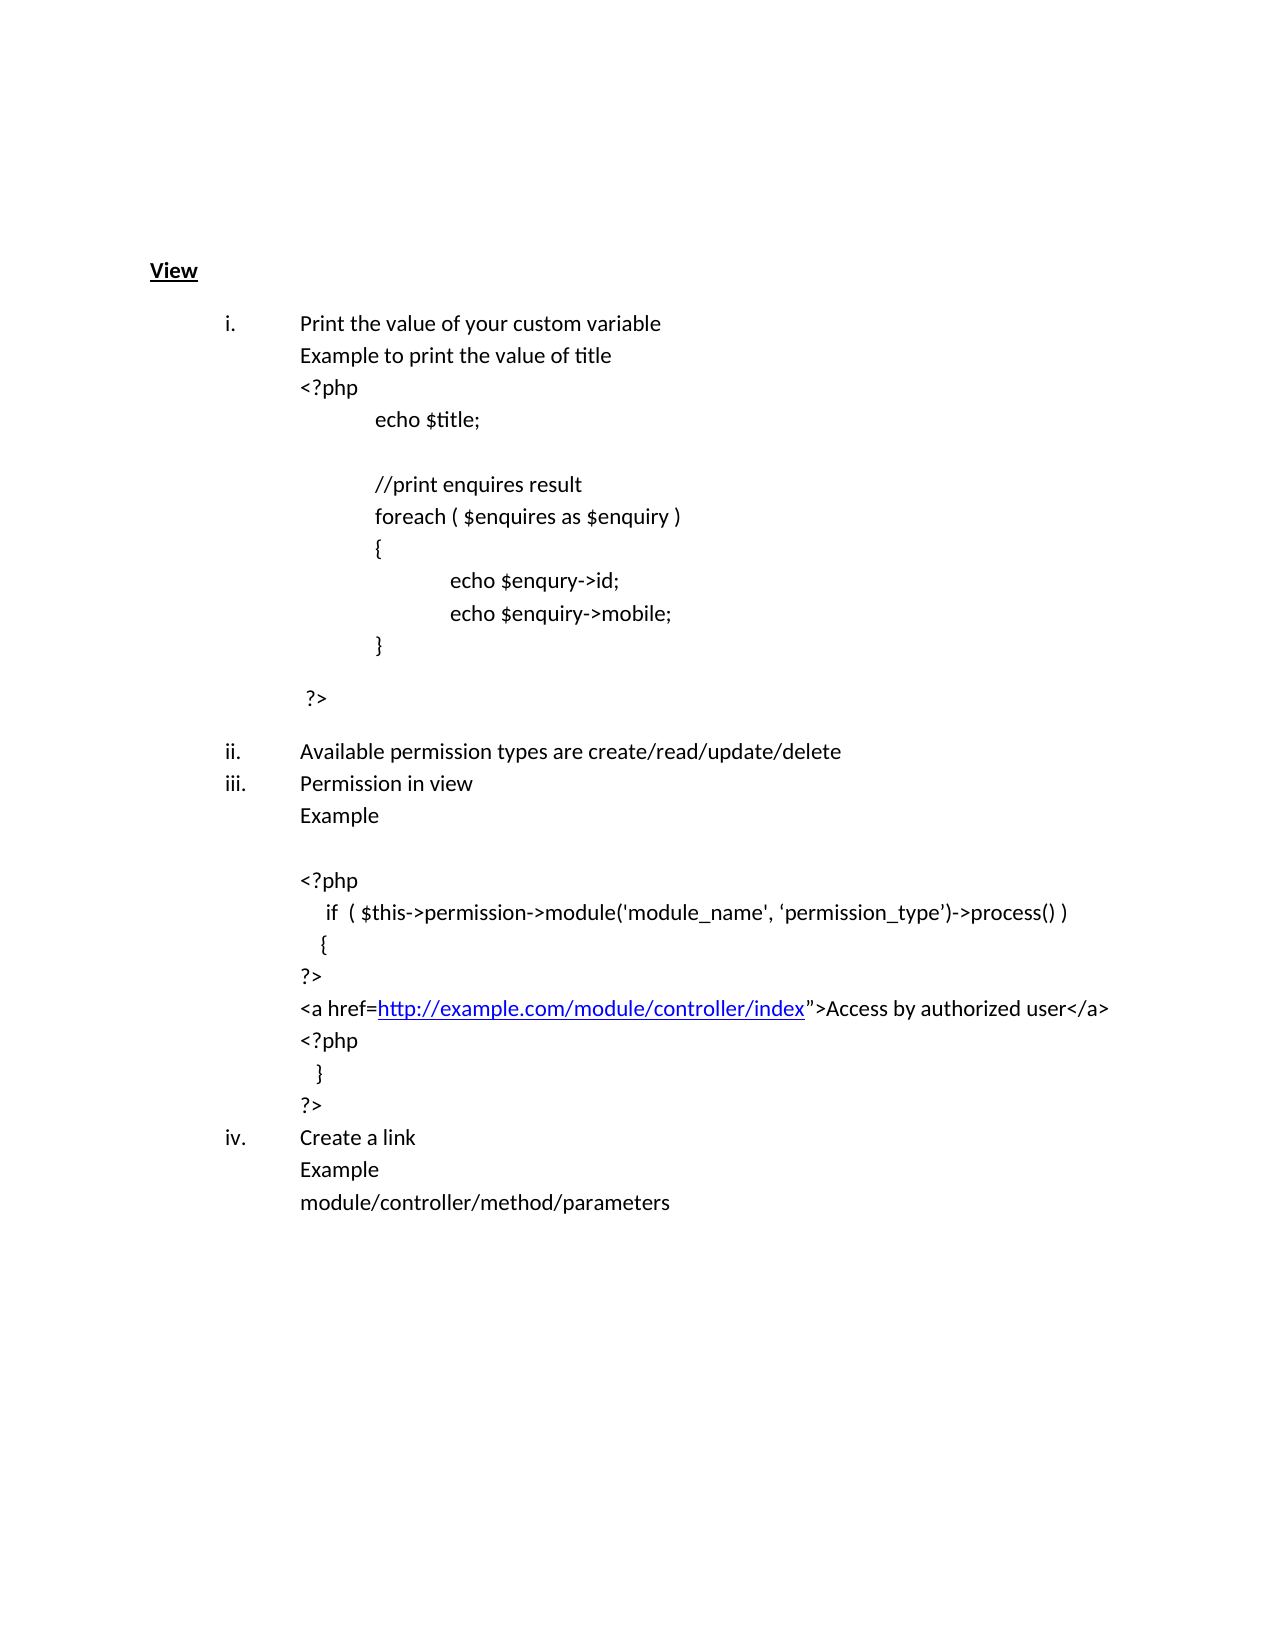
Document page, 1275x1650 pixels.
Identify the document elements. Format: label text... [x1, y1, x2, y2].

list Example [300, 1155, 1125, 1183]
list Print the value of your custom variable [225, 309, 1125, 337]
text ?> [225, 684, 1125, 712]
list Available permission types are create/read/update/delete [225, 737, 1125, 765]
list <?php [300, 866, 1125, 894]
list Example to print the value of title [300, 341, 1125, 369]
list echo $enqury->id; [300, 567, 1125, 594]
list echo $title; [300, 406, 1125, 434]
list module/controller/method/parameters [300, 1188, 1125, 1216]
text View [150, 256, 1125, 284]
list //print enquires result [300, 470, 1125, 498]
list Create a link [225, 1123, 1125, 1151]
list ?> [300, 1091, 1125, 1119]
list Permission in view [225, 769, 1125, 797]
list { [300, 534, 1125, 562]
list echo $enquiry->mobile; [300, 599, 1125, 627]
list <?php [300, 1027, 1125, 1055]
list if ( $this->permission->module('module_name', ‘permission_type’)->process() ) [300, 898, 1125, 926]
list ?> [300, 962, 1125, 990]
list } [300, 631, 1125, 659]
list foreach ( $enquires as $enquiry ) [300, 502, 1125, 530]
list Example [300, 801, 1125, 829]
list { [300, 930, 1125, 958]
list <a href=http://example.com/module/controller/index”>Access by authorized user</a> [300, 994, 1125, 1022]
list <?php [300, 373, 1125, 401]
list } [300, 1059, 1125, 1087]
